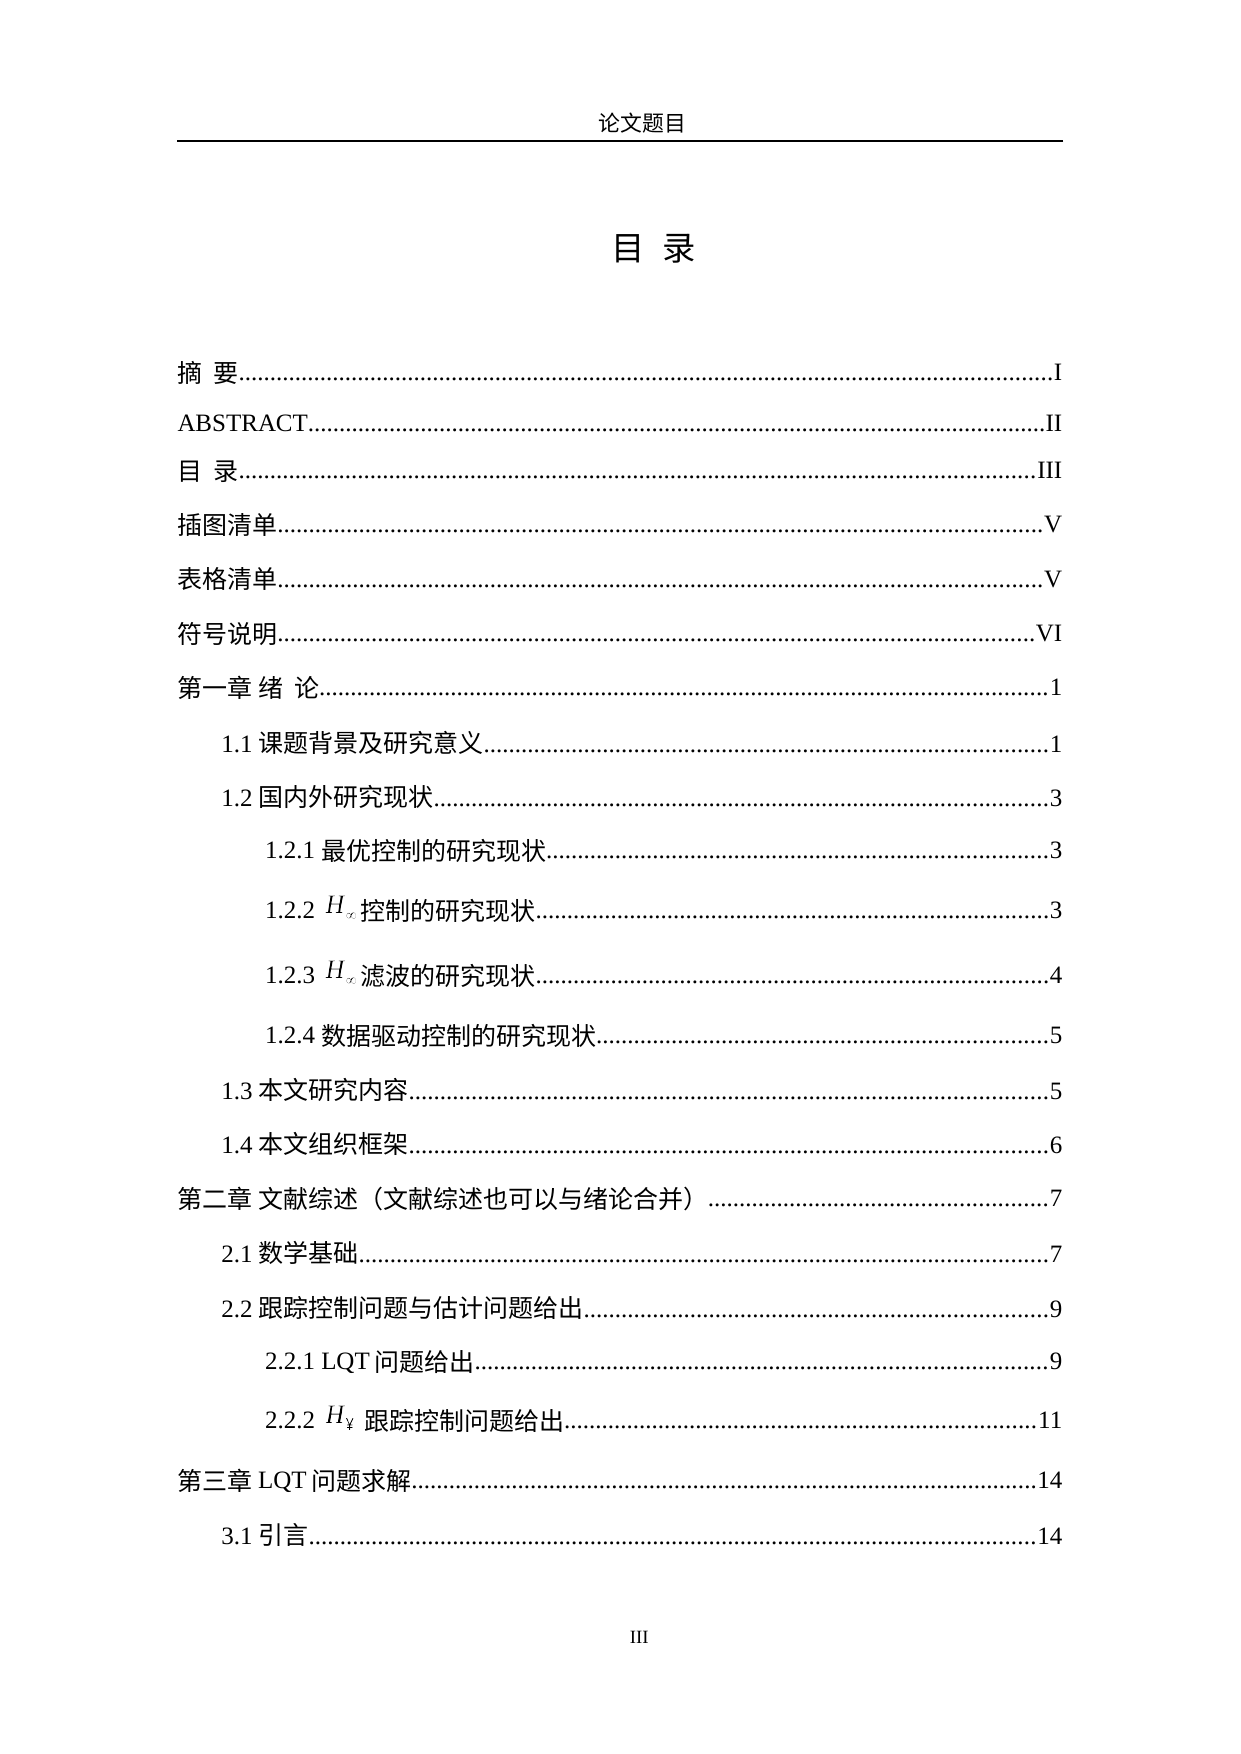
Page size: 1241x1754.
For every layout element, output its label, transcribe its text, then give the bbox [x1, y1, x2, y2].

text ABSTRACT II [177, 408, 1063, 437]
text 第一章 绪 论 1 [177, 669, 1063, 705]
subtitle 目 录 [177, 225, 1063, 271]
text 2.1 数学基础 7 [221, 1234, 1063, 1270]
text 表格清单 V [177, 560, 1063, 596]
text 2.2.1 LQT问题给出 9 [265, 1342, 1063, 1379]
text 1.4 本文组织框架 6 [221, 1125, 1063, 1161]
text 摘 要 I [177, 354, 1063, 390]
text 1.2.2 控制的研究现状 3 [265, 886, 1063, 933]
text 1.3 本文研究内容 5 [221, 1071, 1063, 1107]
text 第二章 文献综述（文献综述也可以与绪论合并） 7 [177, 1179, 1063, 1216]
text 1.2.4 数据驱动控制的研究现状 5 [265, 1016, 1063, 1052]
text 1.2.3 滤波的研究现状 4 [265, 951, 1063, 998]
text 1.1 课题背景及研究意义 1 [221, 723, 1063, 759]
text 目 录 III [177, 451, 1063, 487]
text 1.2.1 最优控制的研究现状 3 [265, 832, 1063, 868]
text 插图清单 V [177, 506, 1063, 542]
text 1.2 国内外研究现状 3 [221, 777, 1063, 814]
text 2.2 跟踪控制问题与估计问题给出 9 [221, 1288, 1063, 1324]
text 第三章 LQT问题求解 14 [177, 1461, 1063, 1497]
text 3.1 引言 14 [221, 1515, 1063, 1552]
text 2.2.2 跟踪控制问题给出 11 [265, 1397, 1063, 1443]
text 符号说明 VI [177, 614, 1063, 651]
